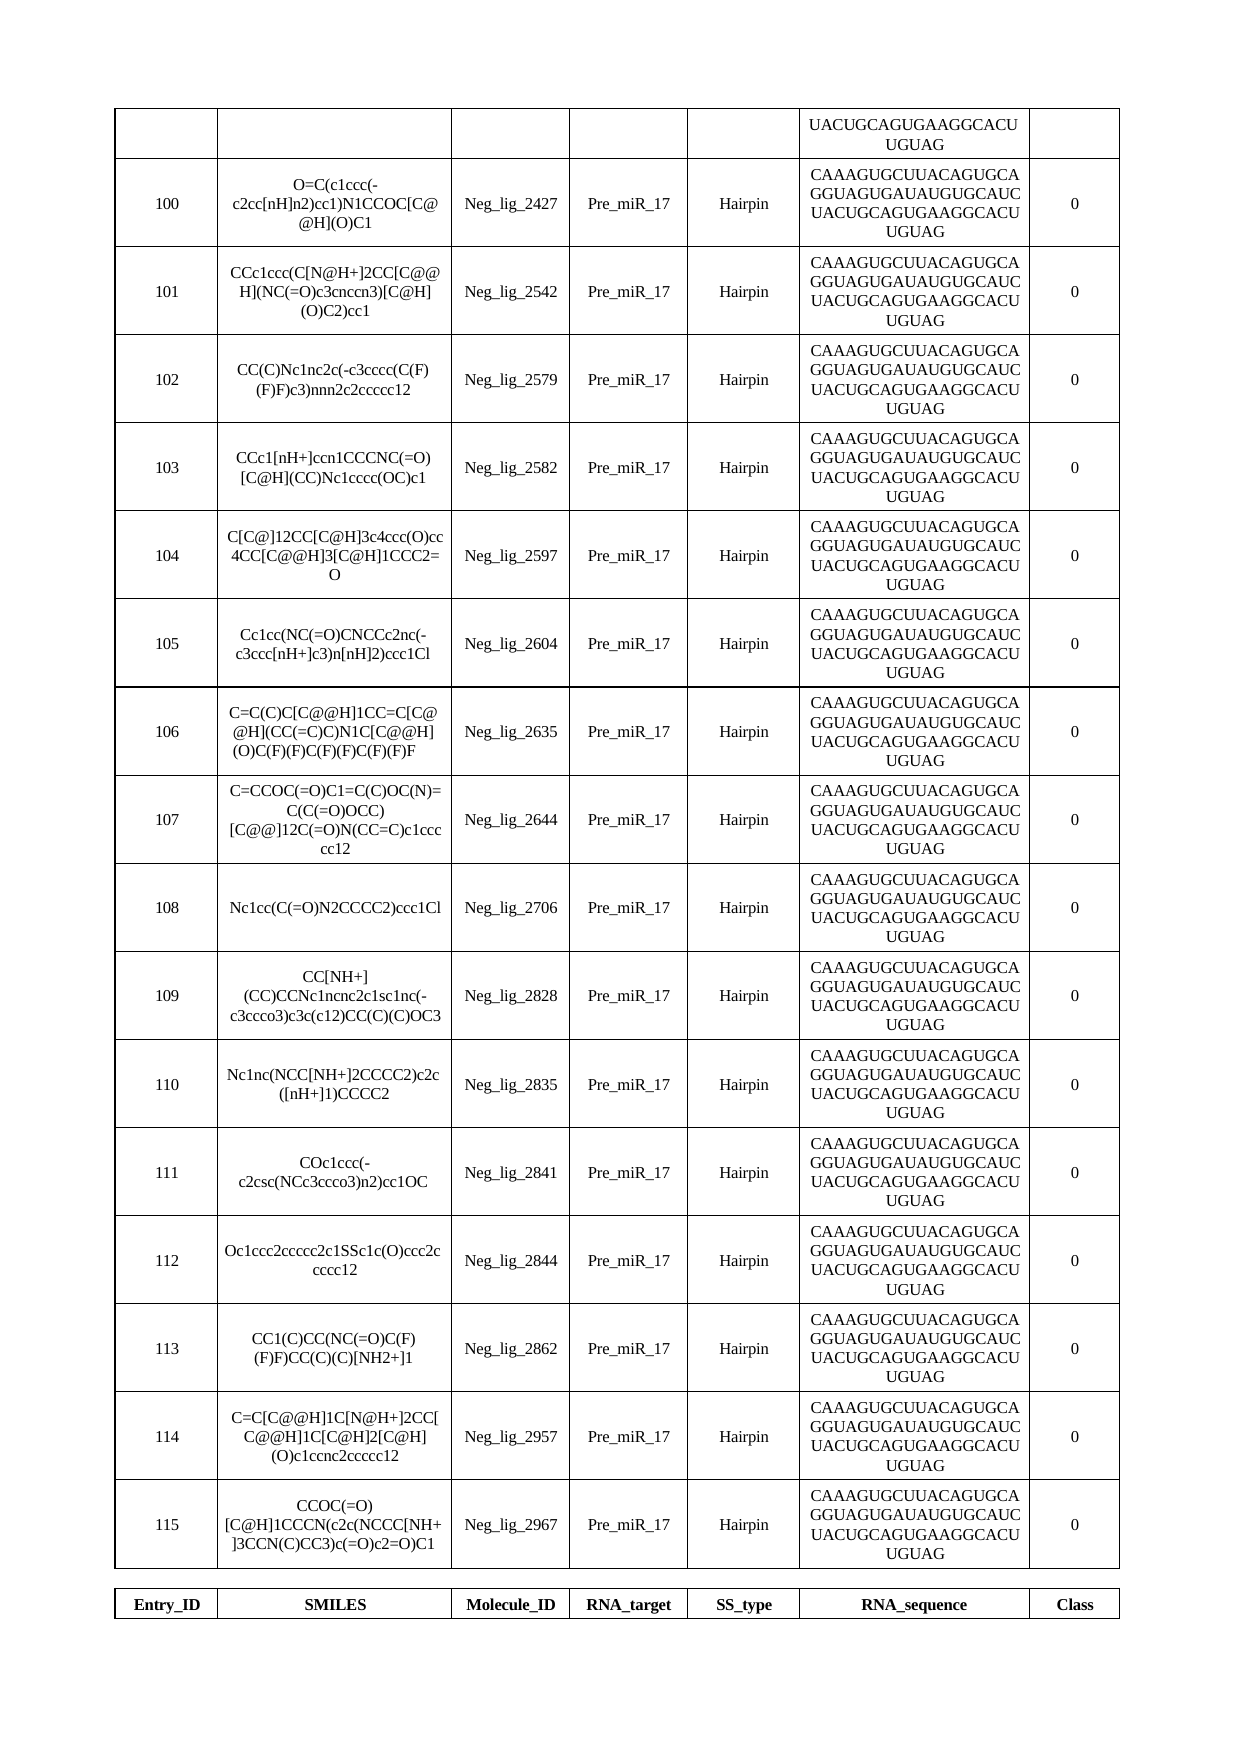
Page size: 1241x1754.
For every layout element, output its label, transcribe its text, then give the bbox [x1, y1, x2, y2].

table_cell 0 [1030, 599, 1119, 686]
table_cell O=C(c1ccc(- c2cc[nH]n2)cc1)N1CCOC[C@ @H](O)C1 [218, 159, 451, 246]
table_cell Neg_lig_2582 [452, 423, 569, 510]
table_cell CAAAGUGCUUACAGUGCA GGUAGUGAUAUGUGCAUC UACUGCAGUGAAGGCACU UGUAG [800, 159, 1029, 246]
table_cell Pre_miR_17 [570, 1480, 687, 1567]
table_cell Hairpin [688, 423, 799, 510]
table_cell 115 [116, 1480, 217, 1567]
table_cell Neg_lig_2706 [452, 864, 569, 951]
table_cell Cc1cc(NC(=O)CNCCc2nc(- c3ccc[nH+]c3)n[nH]2)ccc1Cl [218, 599, 451, 686]
table_cell Pre_miR_17 [570, 599, 687, 686]
table_cell Hairpin [688, 1304, 799, 1391]
table_cell 0 [1030, 776, 1119, 863]
table_cell CAAAGUGCUUACAGUGCA GGUAGUGAUAUGUGCAUC UACUGCAGUGAAGGCACU UGUAG [800, 776, 1029, 863]
table_cell [570, 109, 687, 158]
table_cell CAAAGUGCUUACAGUGCA GGUAGUGAUAUGUGCAUC UACUGCAGUGAAGGCACU UGUAG [800, 511, 1029, 598]
table_header RNA_target [570, 1589, 687, 1618]
table_cell Pre_miR_17 [570, 335, 687, 422]
table_cell Neg_lig_2604 [452, 599, 569, 686]
table_cell CC1(C)CC(NC(=O)C(F) (F)F)CC(C)(C)[NH2+]1 [218, 1304, 451, 1391]
table_cell Neg_lig_2579 [452, 335, 569, 422]
table_cell 0 [1030, 511, 1119, 598]
table_cell [1030, 109, 1119, 158]
table_cell 112 [116, 1216, 217, 1303]
table_cell Neg_lig_2542 [452, 247, 569, 334]
table_cell CAAAGUGCUUACAGUGCA GGUAGUGAUAUGUGCAUC UACUGCAGUGAAGGCACU UGUAG [800, 1128, 1029, 1215]
table_cell Neg_lig_2862 [452, 1304, 569, 1391]
table_cell CAAAGUGCUUACAGUGCA GGUAGUGAUAUGUGCAUC UACUGCAGUGAAGGCACU UGUAG [800, 688, 1029, 774]
table_cell 109 [116, 952, 217, 1039]
table_cell Pre_miR_17 [570, 423, 687, 510]
table_cell Pre_miR_17 [570, 1304, 687, 1391]
table_cell 103 [116, 423, 217, 510]
table_cell 0 [1030, 1216, 1119, 1303]
table_cell CCc1[nH+]ccn1CCCNC(=O) [C@H](CC)Nc1cccc(OC)c1 [218, 423, 451, 510]
table_cell Hairpin [688, 511, 799, 598]
table_cell 0 [1030, 864, 1119, 951]
table_cell Neg_lig_2957 [452, 1392, 569, 1479]
table_cell Neg_lig_2841 [452, 1128, 569, 1215]
table_cell C=CCOC(=O)C1=C(C)OC(N)= C(C(=O)OCC) [C@@]12C(=O)N(CC=C)c1ccc cc12 [218, 776, 451, 863]
table_cell CAAAGUGCUUACAGUGCA GGUAGUGAUAUGUGCAUC UACUGCAGUGAAGGCACU UGUAG [800, 599, 1029, 686]
table_cell Pre_miR_17 [570, 159, 687, 246]
table_cell CC(C)Nc1nc2c(-c3cccc(C(F) (F)F)c3)nnn2c2ccccc12 [218, 335, 451, 422]
table_cell C=C[C@@H]1C[N@H+]2CC[ C@@H]1C[C@H]2[C@H] (O)c1ccnc2ccccc12 [218, 1392, 451, 1479]
table_cell Nc1nc(NCC[NH+]2CCCC2)c2c ([nH+]1)CCCC2 [218, 1040, 451, 1127]
table_cell Hairpin [688, 688, 799, 774]
table_cell Pre_miR_17 [570, 952, 687, 1039]
table_header Class [1030, 1589, 1119, 1618]
table_cell CAAAGUGCUUACAGUGCA GGUAGUGAUAUGUGCAUC UACUGCAGUGAAGGCACU UGUAG [800, 1040, 1029, 1127]
table_cell Hairpin [688, 1392, 799, 1479]
table_cell Hairpin [688, 159, 799, 246]
table_cell CAAAGUGCUUACAGUGCA GGUAGUGAUAUGUGCAUC UACUGCAGUGAAGGCACU UGUAG [800, 1392, 1029, 1479]
table_cell 114 [116, 1392, 217, 1479]
table_cell Neg_lig_2597 [452, 511, 569, 598]
table_cell Pre_miR_17 [570, 247, 687, 334]
table_cell CAAAGUGCUUACAGUGCA GGUAGUGAUAUGUGCAUC UACUGCAGUGAAGGCACU UGUAG [800, 423, 1029, 510]
table_cell 0 [1030, 1040, 1119, 1127]
table_cell 0 [1030, 335, 1119, 422]
table_cell 0 [1030, 1480, 1119, 1567]
table_header Entry_ID [116, 1589, 217, 1618]
table_cell CCc1ccc(C[N@H+]2CC[C@@ H](NC(=O)c3cnccn3)[C@H] (O)C2)cc1 [218, 247, 451, 334]
table_cell Pre_miR_17 [570, 511, 687, 598]
table_cell [452, 109, 569, 158]
table_cell Neg_lig_2835 [452, 1040, 569, 1127]
table_cell Pre_miR_17 [570, 776, 687, 863]
table_header Molecule_ID [452, 1589, 569, 1618]
table_cell Pre_miR_17 [570, 688, 687, 774]
table_cell Hairpin [688, 1040, 799, 1127]
table_cell Pre_miR_17 [570, 1216, 687, 1303]
table_cell Neg_lig_2644 [452, 776, 569, 863]
table_cell CAAAGUGCUUACAGUGCA GGUAGUGAUAUGUGCAUC UACUGCAGUGAAGGCACU UGUAG [800, 864, 1029, 951]
table_cell 102 [116, 335, 217, 422]
table_cell 108 [116, 864, 217, 951]
table_cell CAAAGUGCUUACAGUGCA GGUAGUGAUAUGUGCAUC UACUGCAGUGAAGGCACU UGUAG [800, 1216, 1029, 1303]
table_cell 113 [116, 1304, 217, 1391]
table_cell CC[NH+] (CC)CCNc1ncnc2c1sc1nc(- c3ccco3)c3c(c12)CC(C)(C)OC3 [218, 952, 451, 1039]
table_cell 111 [116, 1128, 217, 1215]
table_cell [800, 1480, 1029, 1567]
table_cell Neg_lig_2844 [452, 1216, 569, 1303]
table_cell Pre_miR_17 [570, 1392, 687, 1479]
table_cell CCOC(=O) [C@H]1CCCN(c2c(NCCC[NH+ ]3CCN(C)CC3)c(=O)c2=O)C1 [218, 1480, 451, 1567]
table_cell UACUGCAGUGAAGGCACU UGUAG [800, 109, 1029, 158]
table_cell 0 [1030, 247, 1119, 334]
table_cell Hairpin [688, 776, 799, 863]
table_cell [116, 109, 217, 158]
table_cell 106 [116, 688, 217, 774]
table_cell Neg_lig_2427 [452, 159, 569, 246]
table_cell Hairpin [688, 599, 799, 686]
table_cell Hairpin [688, 1480, 799, 1567]
table_cell Neg_lig_2967 [452, 1480, 569, 1567]
table_header SS_type [688, 1589, 799, 1618]
table_cell CAAAGUGCUUACAGUGCA GGUAGUGAUAUGUGCAUC UACUGCAGUGAAGGCACU UGUAG [800, 247, 1029, 334]
table_cell Hairpin [688, 1216, 799, 1303]
table_cell Pre_miR_17 [570, 1040, 687, 1127]
table_cell Pre_miR_17 [570, 864, 687, 951]
table_cell Neg_lig_2635 [452, 688, 569, 774]
table_cell Oc1ccc2ccccc2c1SSc1c(O)ccc2c cccc12 [218, 1216, 451, 1303]
table_header RNA_sequence [800, 1589, 1029, 1618]
table_cell [218, 109, 451, 158]
table_cell Hairpin [688, 247, 799, 334]
table_cell CAAAGUGCUUACAGUGCA GGUAGUGAUAUGUGCAUC UACUGCAGUGAAGGCACU UGUAG [800, 1304, 1029, 1391]
table_cell 0 [1030, 423, 1119, 510]
table_cell 0 [1030, 1304, 1119, 1391]
table_cell 100 [116, 159, 217, 246]
table_cell 0 [1030, 159, 1119, 246]
table_cell 104 [116, 511, 217, 598]
table_cell 105 [116, 599, 217, 686]
table_cell Hairpin [688, 952, 799, 1039]
table_cell [688, 109, 799, 158]
table_cell Hairpin [688, 1128, 799, 1215]
table_cell COc1ccc(- c2csc(NCc3ccco3)n2)cc1OC [218, 1128, 451, 1215]
table_cell 101 [116, 247, 217, 334]
table_cell CAAAGUGCUUACAGUGCA GGUAGUGAUAUGUGCAUC UACUGCAGUGAAGGCACU UGUAG [800, 335, 1029, 422]
table_header SMILES [218, 1589, 451, 1618]
table_cell C[C@]12CC[C@H]3c4ccc(O)cc 4CC[C@@H]3[C@H]1CCC2= O [218, 511, 451, 598]
table_cell 0 [1030, 1392, 1119, 1479]
table_cell 107 [116, 776, 217, 863]
table_cell Hairpin [688, 335, 799, 422]
table_cell 0 [1030, 952, 1119, 1039]
table_cell Hairpin [688, 864, 799, 951]
table_cell 110 [116, 1040, 217, 1127]
table_cell Neg_lig_2828 [452, 952, 569, 1039]
table_cell 0 [1030, 1128, 1119, 1215]
table_cell C=C(C)C[C@@H]1CC=C[C@ @H](CC(=C)C)N1C[C@@H] (O)C(F)(F)C(F)(F)C(F)(F)F [218, 688, 451, 774]
table_cell Nc1cc(C(=O)N2CCCC2)ccc1Cl [218, 864, 451, 951]
table_cell Pre_miR_17 [570, 1128, 687, 1215]
table_cell CAAAGUGCUUACAGUGCA GGUAGUGAUAUGUGCAUC UACUGCAGUGAAGGCACU UGUAG [800, 952, 1029, 1039]
table_cell 0 [1030, 688, 1119, 774]
